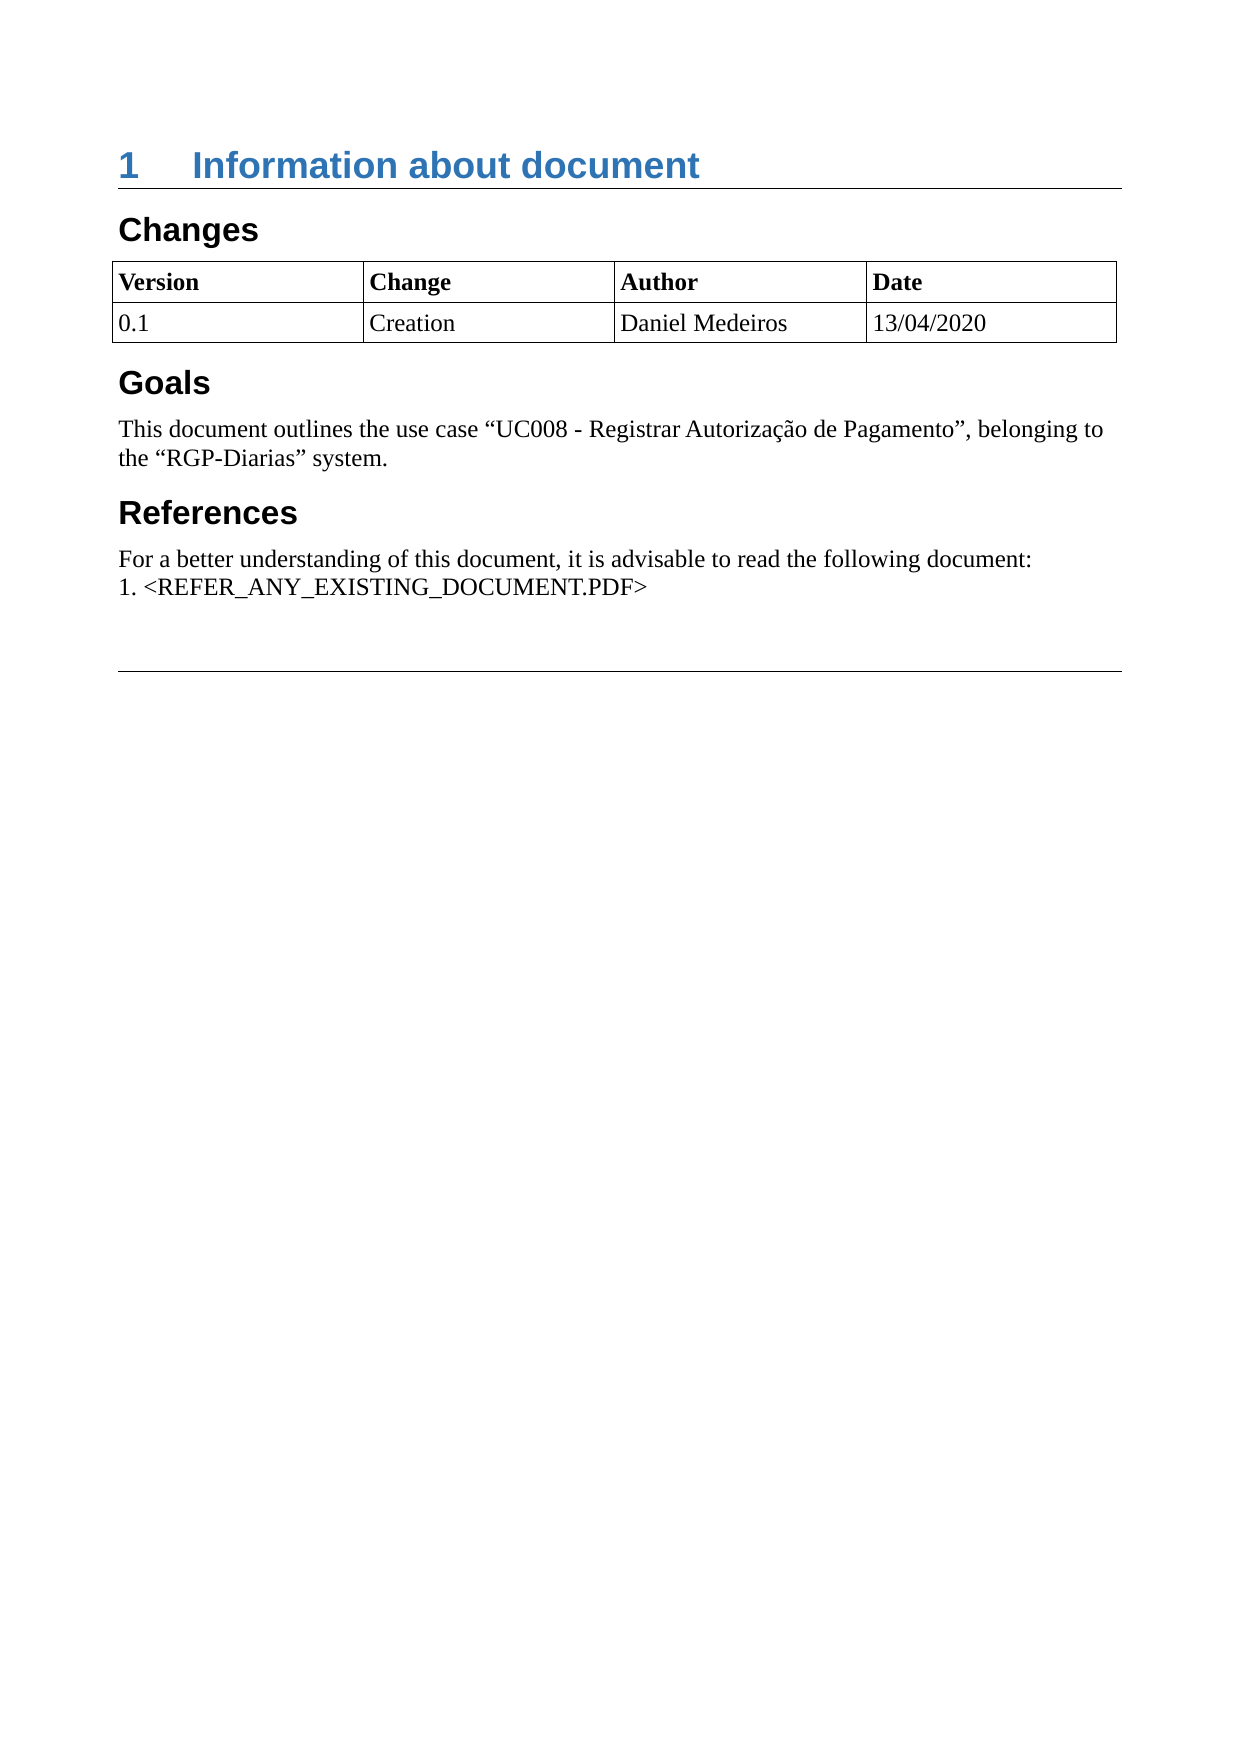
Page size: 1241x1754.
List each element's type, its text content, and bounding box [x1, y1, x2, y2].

subtitle Goals [118, 363, 1122, 402]
table_cell Daniel Medeiros [615, 303, 866, 342]
subtitle Information about document [118, 143, 1122, 188]
table_header Date [867, 262, 1116, 301]
table_cell 13/04/2020 [867, 303, 1116, 342]
text For a better understanding of this document, it is advisable to read the following document: [118, 544, 1122, 572]
table_header Change [364, 262, 614, 301]
text 1. <REFER_ANY_EXISTING_DOCUMENT.PDF> [118, 572, 1122, 601]
table_header Author [615, 262, 866, 301]
table_cell 0.1 [113, 303, 363, 342]
subtitle References [118, 493, 1122, 531]
subtitle Changes [118, 210, 1122, 248]
table_cell Creation [364, 303, 614, 342]
table_header Version [113, 262, 363, 301]
text This document outlines the use case “UC008 - Registrar Autorização de Pagamento”, belonging to the “RGP-Diarias” system. [118, 414, 1122, 472]
